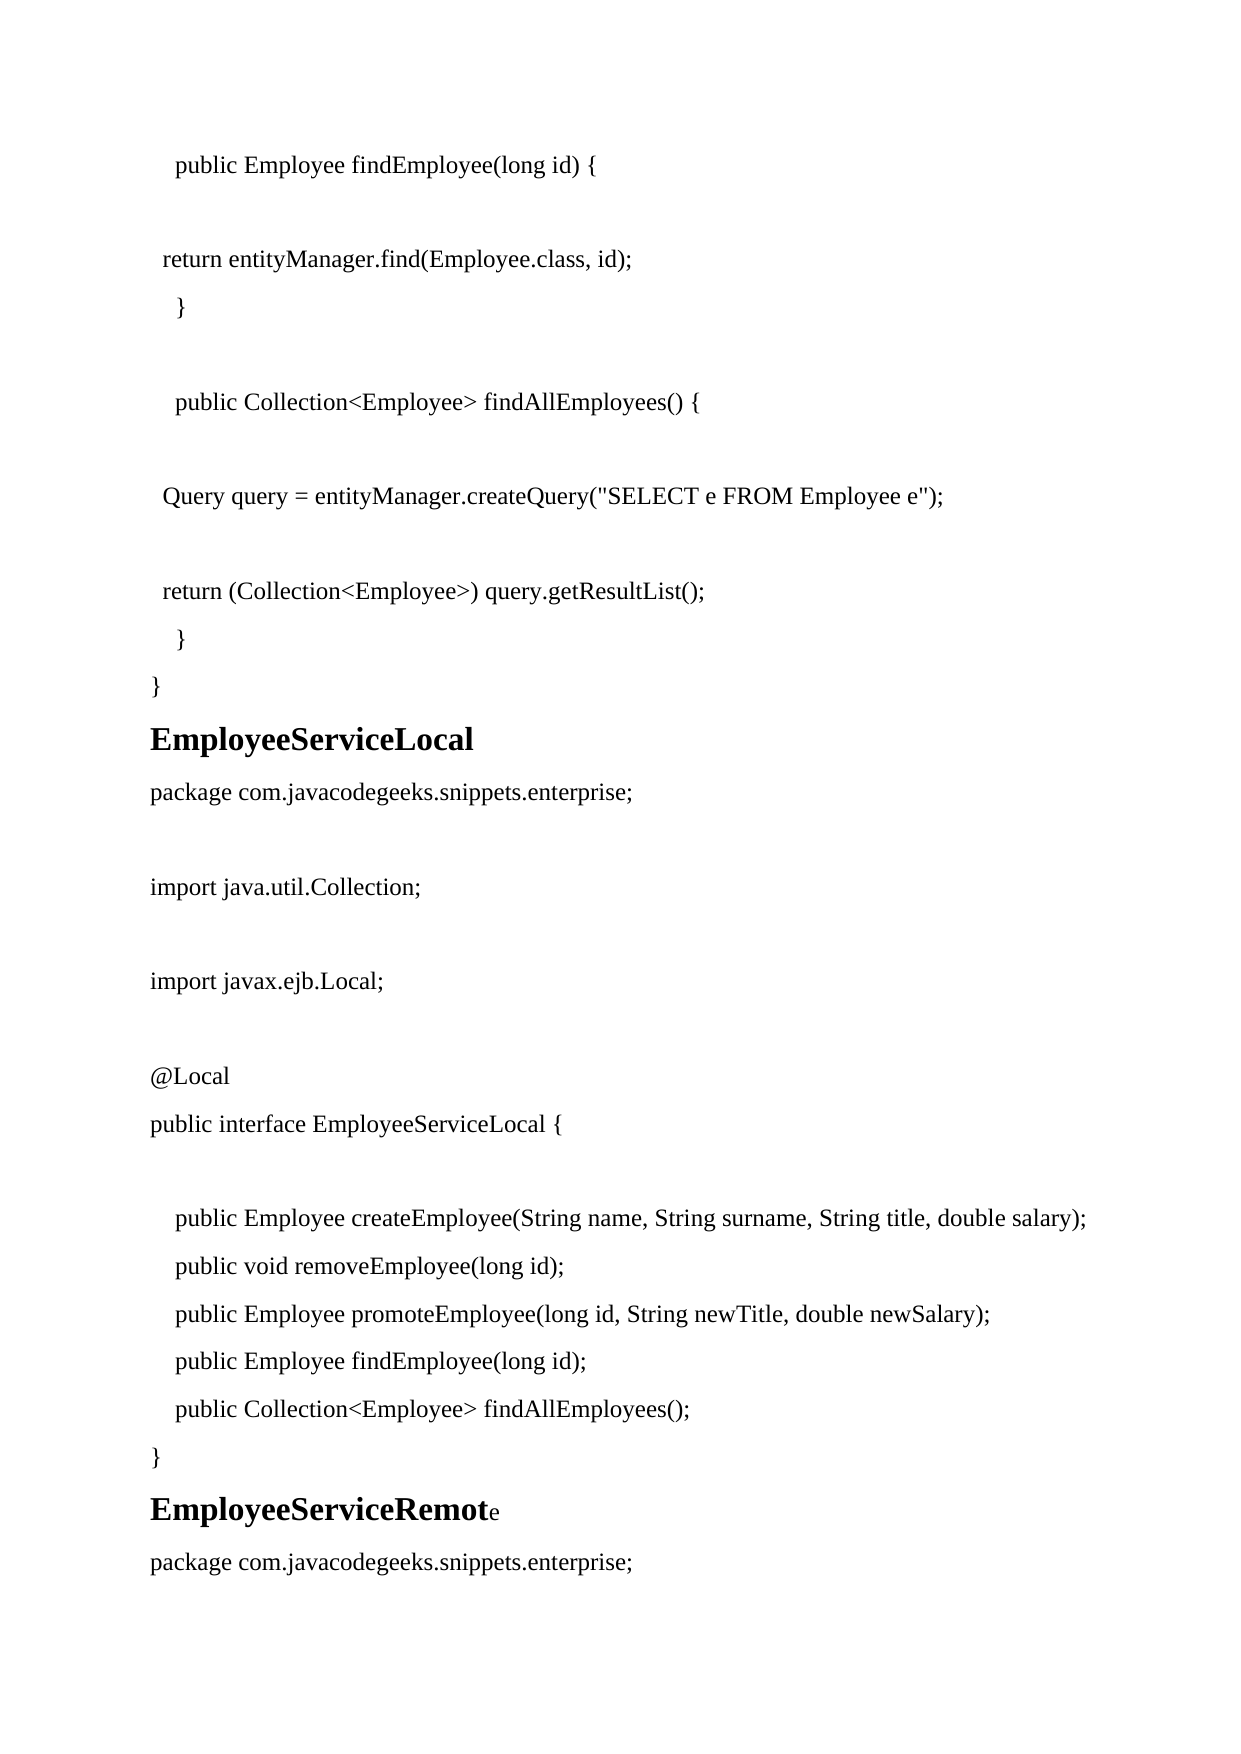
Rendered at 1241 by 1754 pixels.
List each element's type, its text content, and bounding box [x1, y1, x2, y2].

text public Employee promoteEmployee(long id, String newTitle, double newSalary); [150, 1299, 1090, 1327]
text } [150, 292, 1090, 321]
text Query query = entityManager.createQuery("SELECT e FROM Employee e"); [150, 481, 1090, 510]
text package com.javacodegeeks.snippets.enterprise; [150, 1547, 1090, 1576]
text public Employee findEmployee(long id) { [150, 150, 1090, 179]
text return entityManager.find(Employee.class, id); [150, 244, 1090, 273]
text } [150, 624, 1090, 652]
text public void removeEmployee(long id); [150, 1251, 1090, 1280]
text return (Collection<Employee>) query.getResultList(); [150, 576, 1090, 605]
text } [150, 671, 1090, 700]
text public Employee findEmployee(long id); [150, 1346, 1090, 1375]
text public Collection<Employee> findAllEmployees() { [150, 387, 1090, 416]
text @Local [150, 1061, 1090, 1090]
text public interface EmployeeServiceLocal { [150, 1109, 1090, 1137]
text import javax.ejb.Local; [150, 966, 1090, 995]
text public Collection<Employee> findAllEmployees(); [150, 1394, 1090, 1423]
text import java.util.Collection; [150, 872, 1090, 901]
text package com.javacodegeeks.snippets.enterprise; [150, 777, 1090, 806]
text } [150, 1442, 1090, 1471]
text EmployeeServiceLocal [150, 719, 1090, 757]
text EmployeeServiceRemote [150, 1489, 1090, 1528]
text public Employee createEmployee(String name, String surname, String title, double salary); [150, 1203, 1090, 1232]
